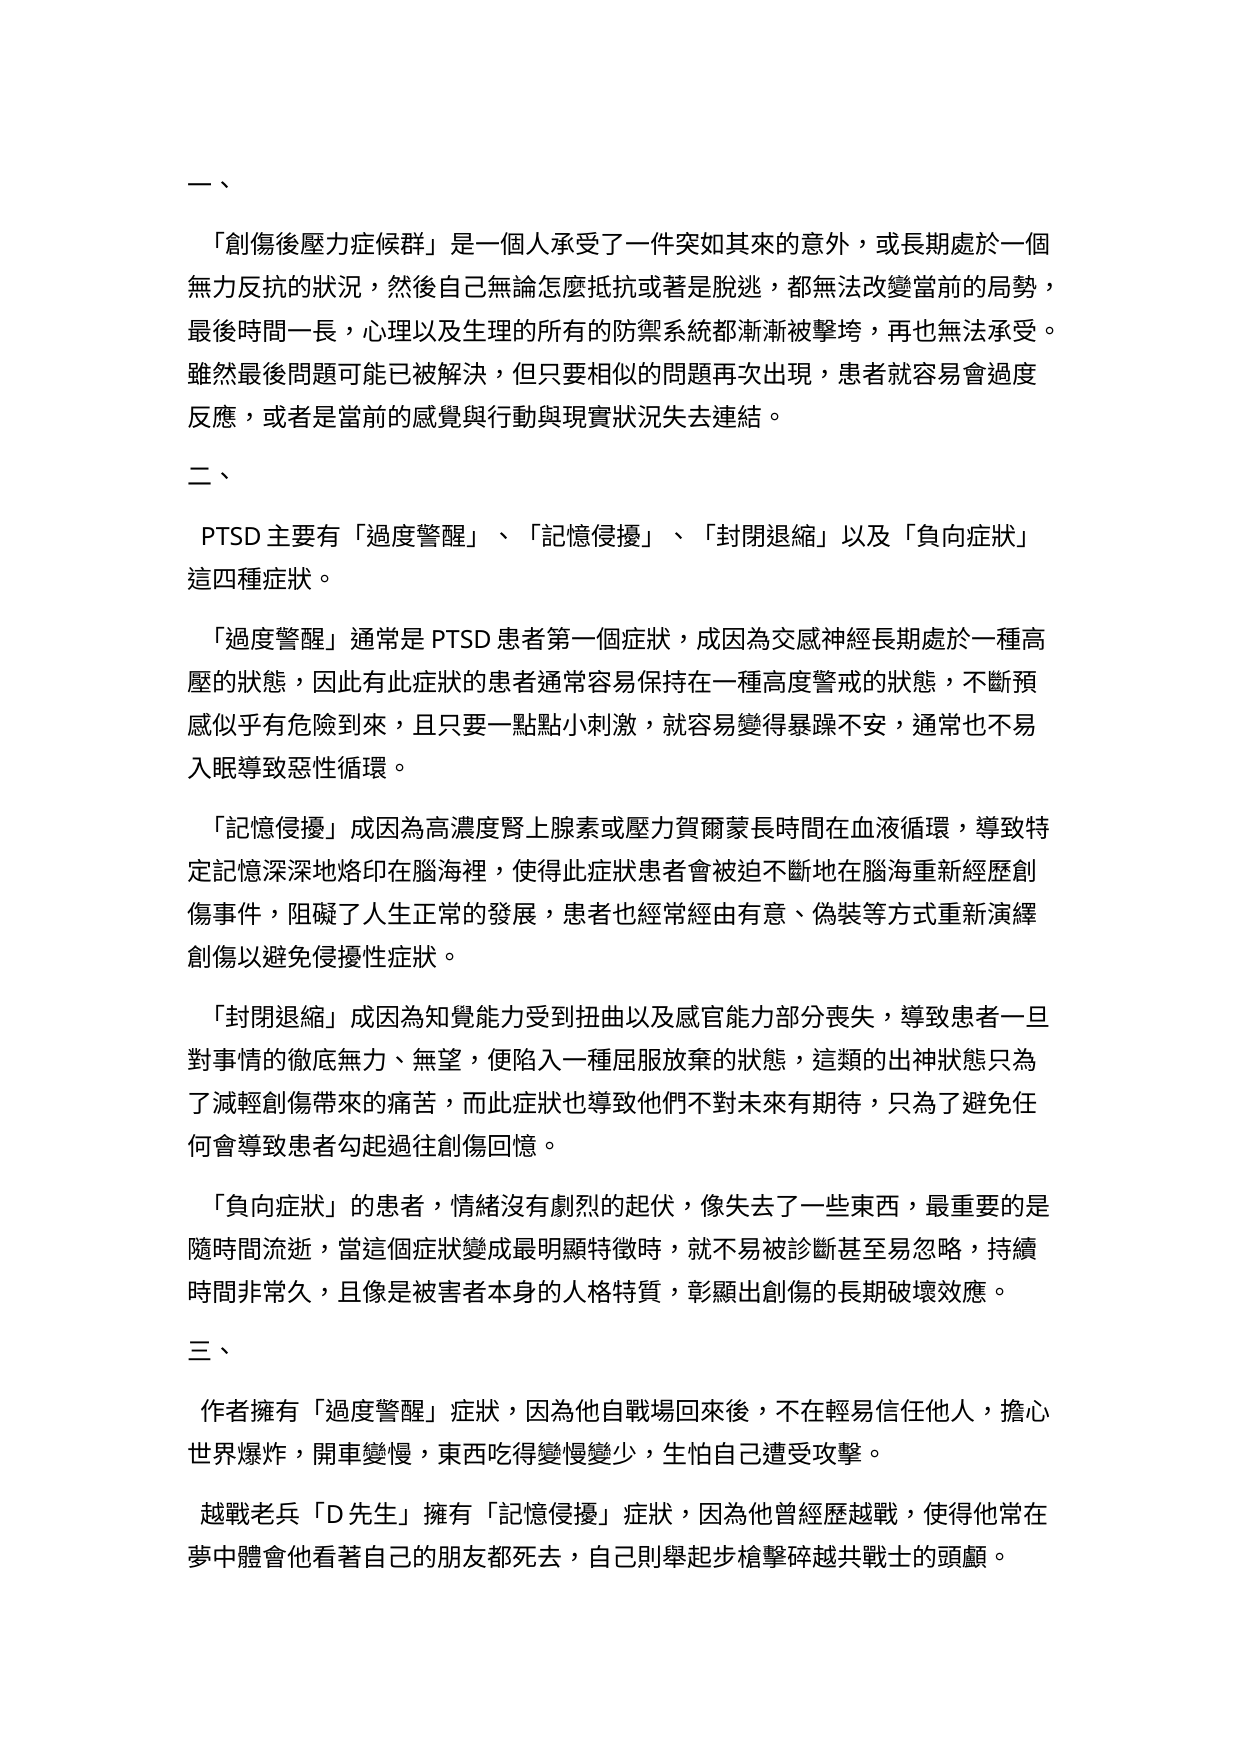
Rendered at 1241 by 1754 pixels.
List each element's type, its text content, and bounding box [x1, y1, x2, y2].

text 作者擁有「過度警醒」症狀，因為他自戰場回來後，不在輕易信任他人，擔心世界爆炸，開車變慢，東西吃得變慢變少，生怕自己遭受攻擊。 [187, 1391, 1053, 1471]
text 一、 [187, 164, 1053, 202]
text 「記憶侵擾」成因為高濃度腎上腺素或壓力賀爾蒙長時間在血液循環，導致特定記憶深深地烙印在腦海裡，使得此症狀患者會被迫不斷地在腦海重新經歷創傷事件，阻礙了人生正常的發展，患者也經常經由有意、偽裝等方式重新演繹創傷以避免侵擾性症狀。 [187, 807, 1053, 974]
text 二、 [187, 456, 1053, 494]
text 「創傷後壓力症候群」是一個人承受了一件突如其來的意外，或長期處於一個無力反抗的狀況，然後自己無論怎麼抵抗或著是脫逃，都無法改變當前的局勢，最後時間一長，心理以及生理的所有的防禦系統都漸漸被擊垮，再也無法承受。雖然最後問題可能已被解決，但只要相似的問題再次出現，患者就容易會過度反應，或者是當前的感覺與行動與現實狀況失去連結。 [187, 224, 1053, 434]
text 「負向症狀」的患者，情緒沒有劇烈的起伏，像失去了一些東西，最重要的是隨時間流逝，當這個症狀變成最明顯特徵時，就不易被診斷甚至易忽略，持續時間非常久，且像是被害者本身的人格特質，彰顯出創傷的長期破壞效應。 [187, 1185, 1053, 1309]
text 「封閉退縮」成因為知覺能力受到扭曲以及感官能力部分喪失，導致患者一旦對事情的徹底無力、無望，便陷入一種屈服放棄的狀態，這類的出神狀態只為了減輕創傷帶來的痛苦，而此症狀也導致他們不對未來有期待，只為了避免任何會導致患者勾起過往創傷回憶。 [187, 996, 1053, 1163]
text PTSD主要有「過度警醒」、「記憶侵擾」、「封閉退縮」以及「負向症狀」這四種症狀。 [187, 516, 1053, 596]
text 三、 [187, 1331, 1053, 1369]
text 「過度警醒」通常是PTSD患者第一個症狀，成因為交感神經長期處於一種高壓的狀態，因此有此症狀的患者通常容易保持在一種高度警戒的狀態，不斷預感似乎有危險到來，且只要一點點小刺激，就容易變得暴躁不安，通常也不易入眠導致惡性循環。 [187, 618, 1053, 785]
text 越戰老兵「D先生」擁有「記憶侵擾」症狀，因為他曾經歷越戰，使得他常在夢中體會他看著自己的朋友都死去，自己則舉起步槍擊碎越共戰士的頭顱。 [187, 1493, 1053, 1574]
